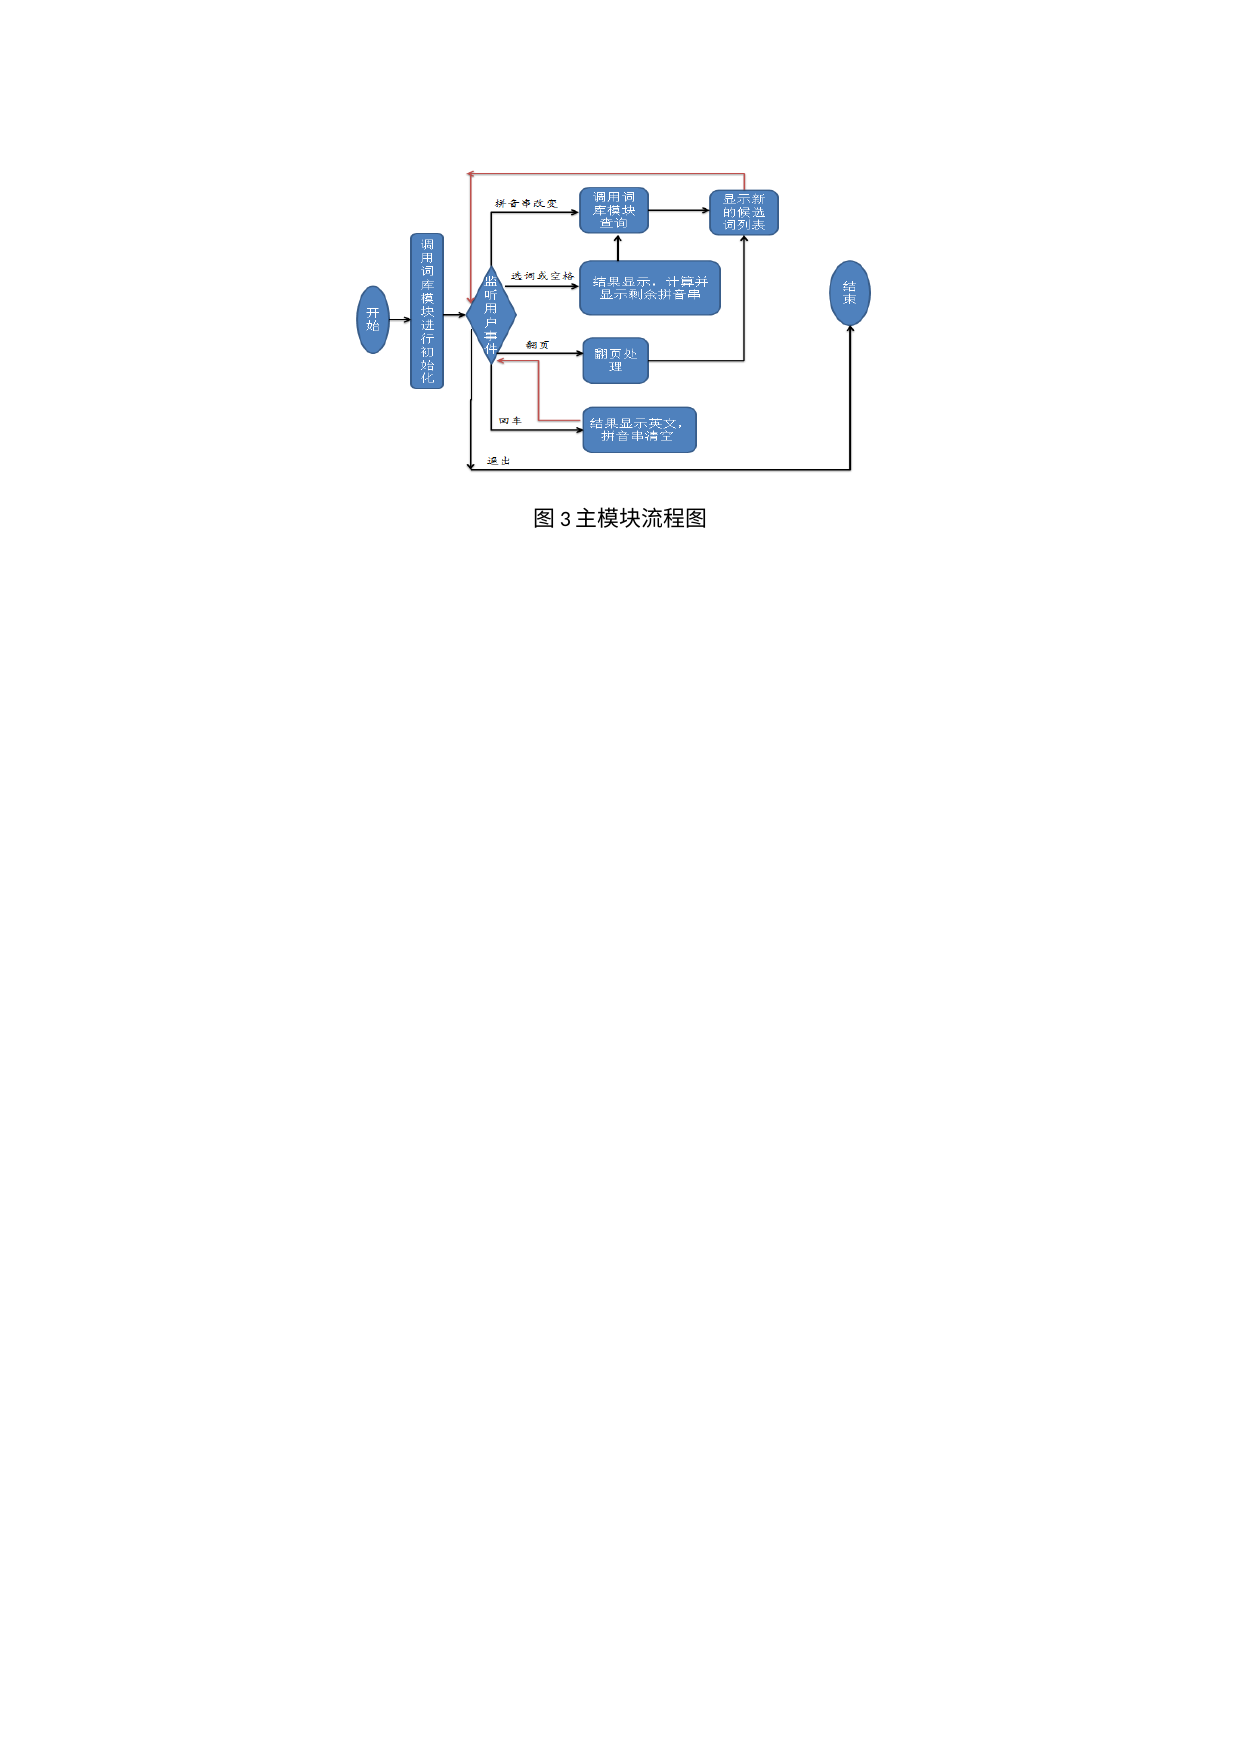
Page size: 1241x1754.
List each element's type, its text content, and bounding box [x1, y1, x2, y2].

text 图3 主模块流程图 [187, 500, 1053, 533]
picture [348, 162, 892, 485]
